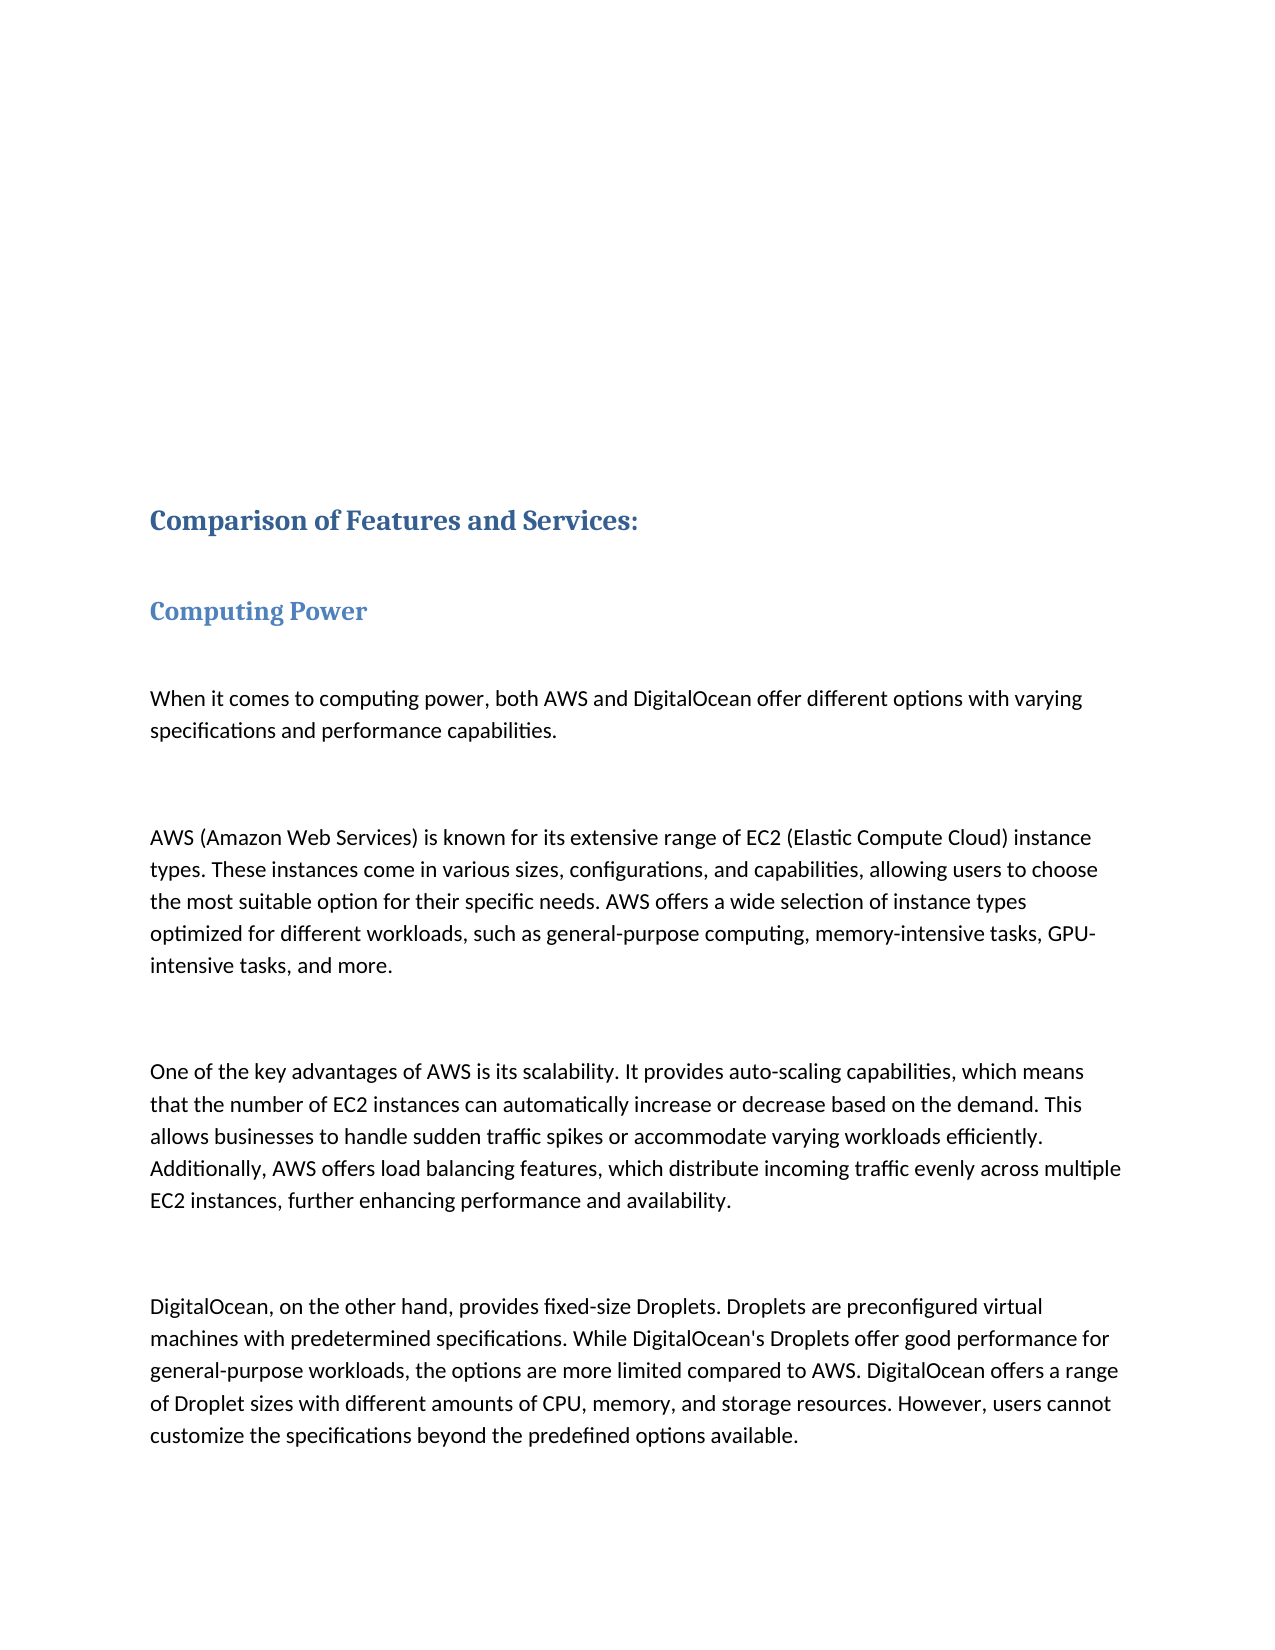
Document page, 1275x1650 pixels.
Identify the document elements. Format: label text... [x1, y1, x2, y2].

text DigitalOcean, on the other hand, provides fixed-size Droplets. Droplets are preconfigured virtual machines with predetermined specifications. While DigitalOcean's Droplets offer good performance for general-purpose workloads, the options are more limited compared to AWS. DigitalOcean offers a range of Droplet sizes with different amounts of CPU, memory, and storage resources. However, users cannot customize the specifications beyond the predefined options available. [150, 1292, 1125, 1449]
text One of the key advantages of AWS is its scalability. It provides auto-scaling capabilities, which means that the number of EC2 instances can automatically increase or decrease based on the demand. This allows businesses to handle sudden traffic spikes or accommodate varying workloads efficiently. Additionally, AWS offers load balancing features, which distribute incoming traffic evenly across multiple EC2 instances, further enhancing performance and availability. [150, 1057, 1125, 1214]
subtitle Computing Power [150, 596, 1125, 627]
subtitle Comparison of Features and Services: [150, 504, 1125, 538]
text When it comes to computing power, both AWS and DigitalOcean offer different options with varying specifications and performance capabilities. [150, 684, 1125, 745]
text AWS (Amazon Web Services) is known for its extensive range of EC2 (Elastic Compute Cloud) instance types. These instances come in various sizes, configurations, and capabilities, allowing users to choose the most suitable option for their specific needs. AWS offers a wide selection of instance types optimized for different workloads, such as general-purpose computing, memory-intensive tasks, GPU-intensive tasks, and more. [150, 823, 1125, 979]
